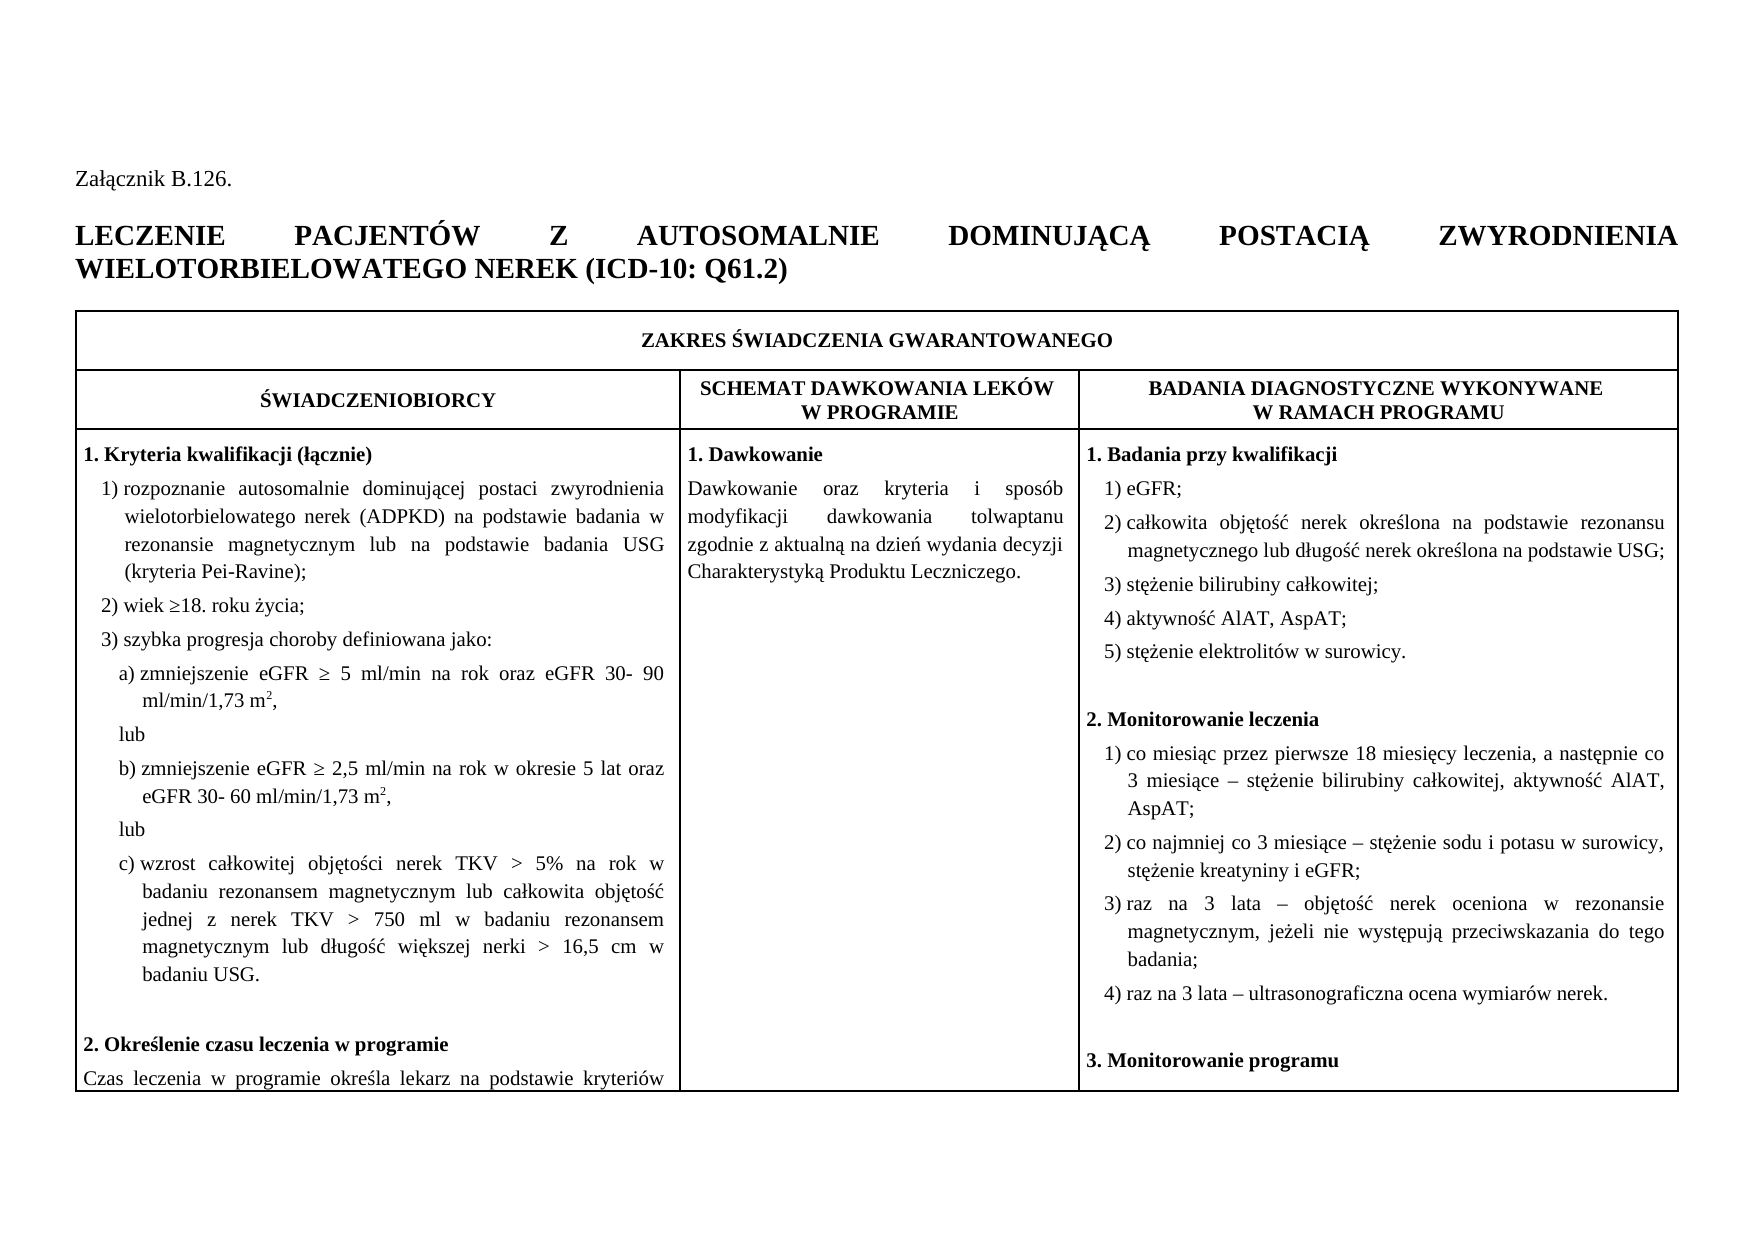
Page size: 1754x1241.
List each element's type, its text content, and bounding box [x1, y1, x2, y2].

text Załącznik B.126. [75, 165, 1679, 192]
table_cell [681, 430, 1078, 1090]
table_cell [77, 430, 679, 1090]
table_cell ŚWIADCZENIOBIORCY [77, 371, 679, 428]
table_cell BADANIA DIAGNOSTYCZNE WYKONYWANE W RAMACH PROGRAMU [1080, 371, 1677, 428]
table_cell SCHEMAT DAWKOWANIA LEKÓW W PROGRAMIE [681, 371, 1078, 428]
table_header ZAKRES ŚWIADCZENIA GWARANTOWANEGO [77, 312, 1677, 369]
text LECZENIE PACJENTÓW Z AUTOSOMALNIE DOMINUJĄCĄ POSTACIĄ ZWYRODNIENIA WIELOTORBIELOWATEGO NEREK (ICD-10: Q61.2) [75, 218, 1679, 285]
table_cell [1080, 430, 1677, 1090]
